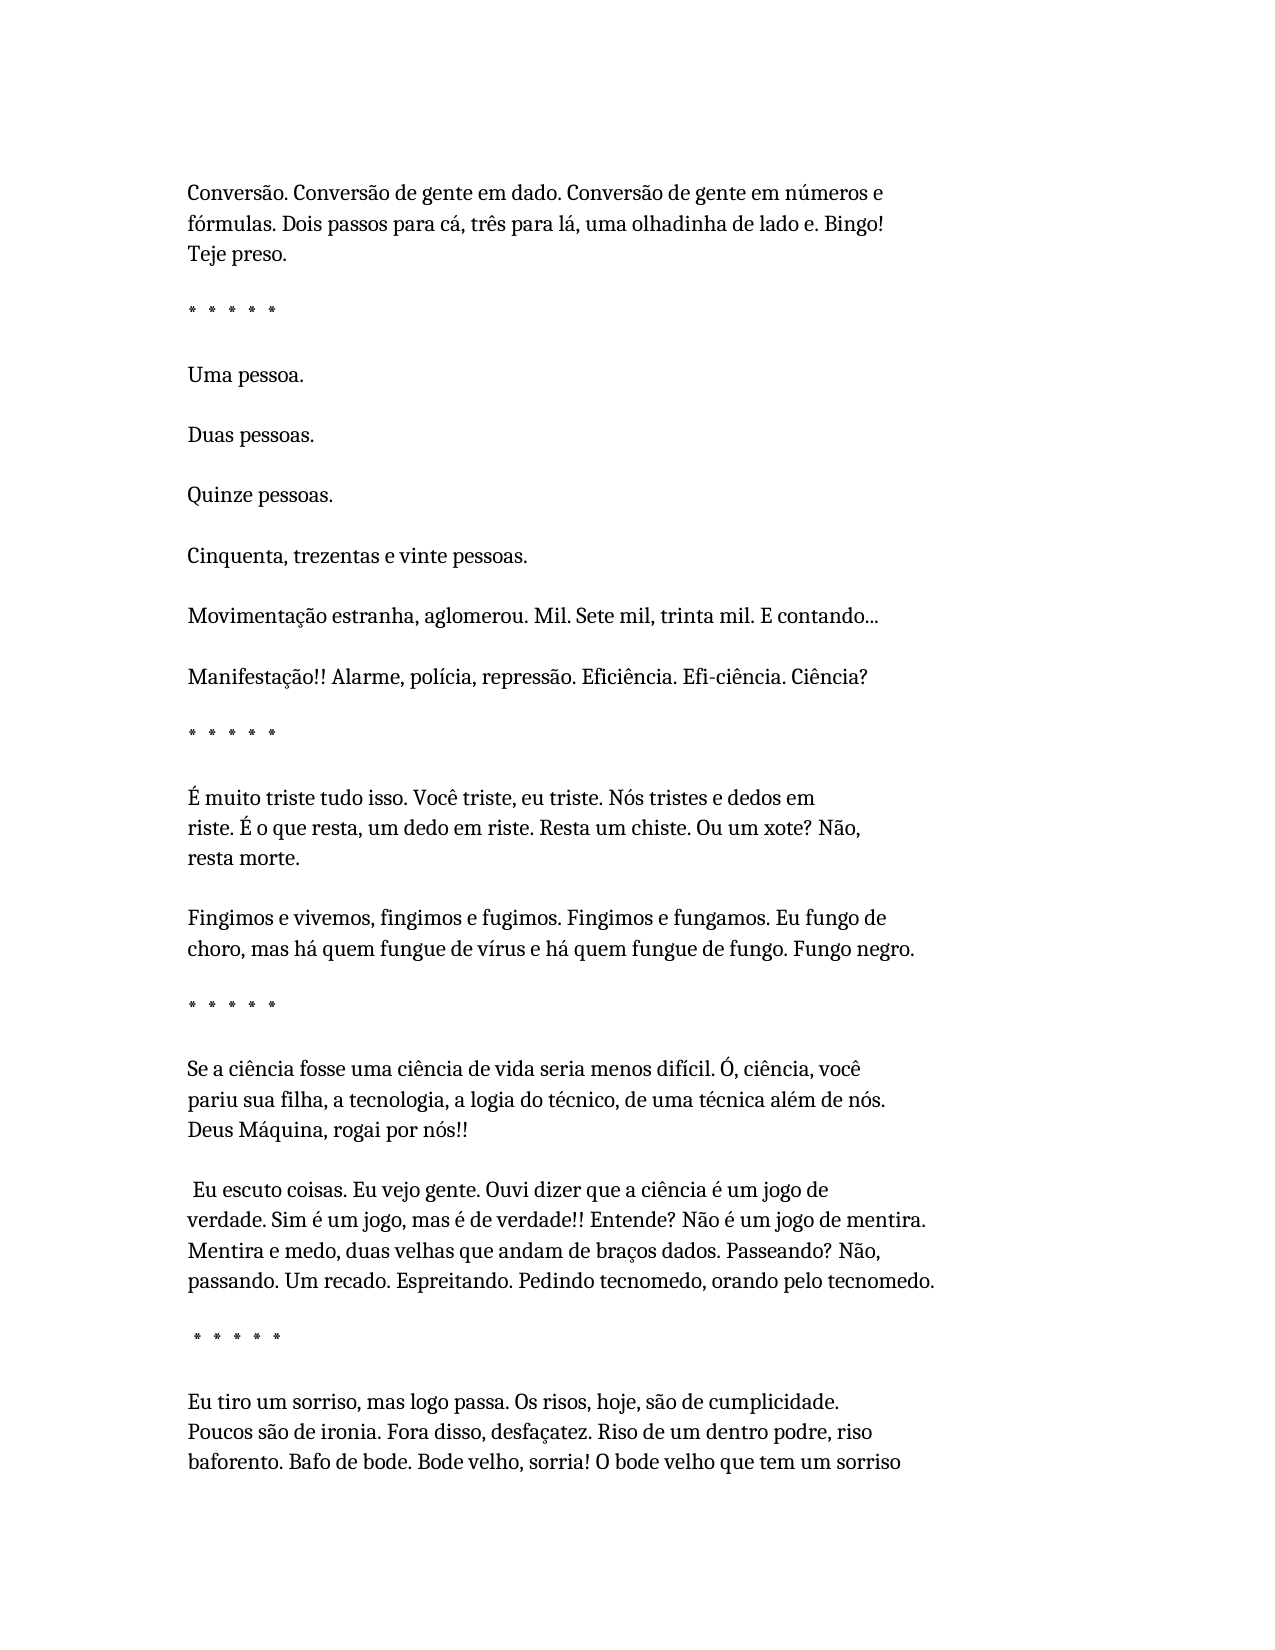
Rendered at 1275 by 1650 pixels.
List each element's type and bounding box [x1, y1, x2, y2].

text [187, 150, 1087, 1475]
